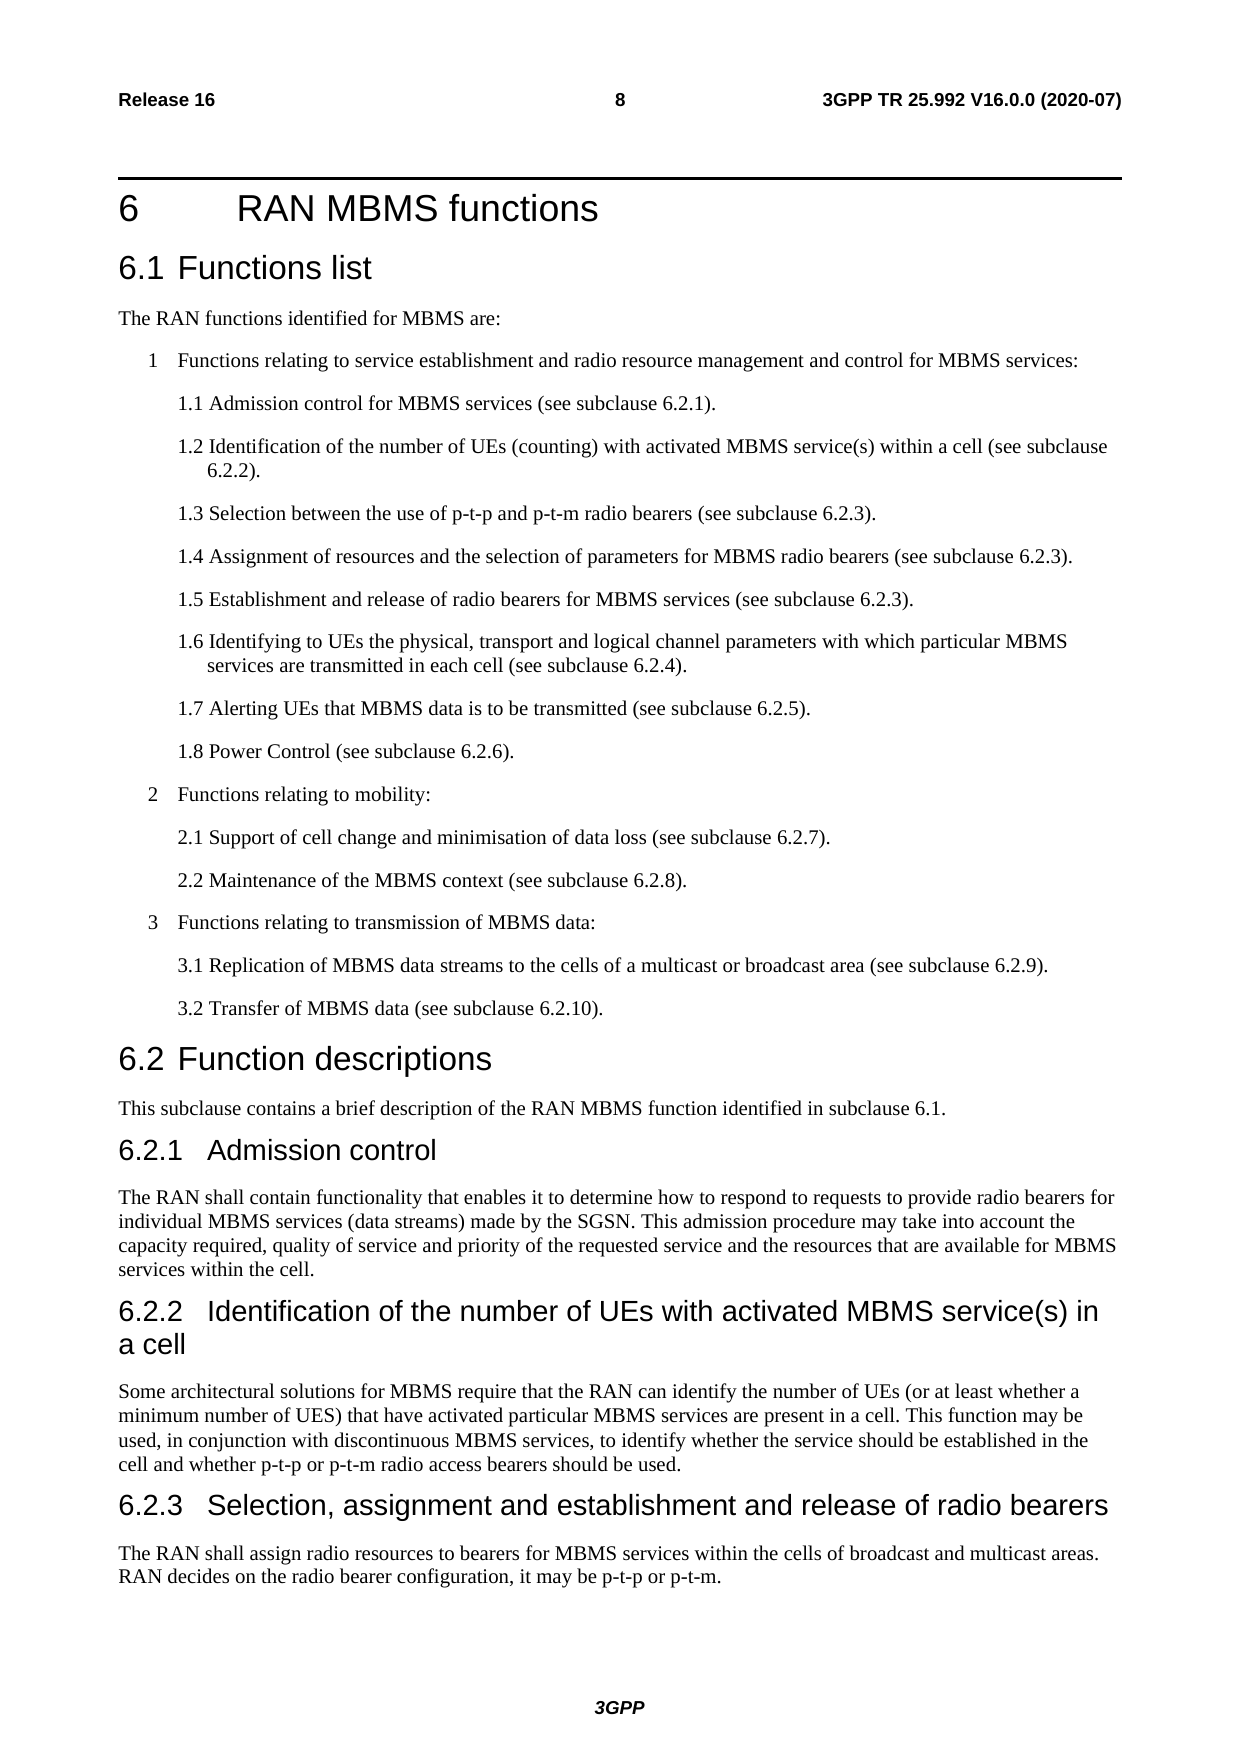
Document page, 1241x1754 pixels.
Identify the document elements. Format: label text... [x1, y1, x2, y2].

text 3 Functions relating to transmission of MBMS data: [148, 910, 1122, 934]
text 3.2 Transfer of MBMS data (see subclause 6.2.10). [177, 996, 1122, 1020]
text 1.1 Admission control for MBMS services (see subclause 6.2.1). [177, 391, 1122, 415]
subtitle 6 RAN MBMS functions [118, 180, 1122, 230]
text The RAN shall contain functionality that enables it to determine how to respond to requests to provide radio bearers for individual MBMS services (data streams) made by the SGSN. This admission procedure may take into account the capacity required, quality of service and priority of the requested service and the resources that are available for MBMS services within the cell. [118, 1185, 1122, 1281]
text 2.2 Maintenance of the MBMS context (see subclause 6.2.8). [177, 867, 1122, 892]
text 2.1 Support of cell change and minimisation of data loss (see subclause 6.2.7). [177, 825, 1122, 849]
text 1.4 Assignment of resources and the selection of parameters for MBMS radio bearers (see subclause 6.2.3). [177, 544, 1122, 568]
text 1.2 Identification of the number of UEs (counting) with activated MBMS service(s) within a cell (see subclause 6.2.2). [177, 434, 1122, 482]
text This subclause contains a brief description of the RAN MBMS function identified in subclause 6.1. [118, 1096, 1122, 1120]
text 1.3 Selection between the use of p-t-p and p-t-m radio bearers (see subclause 6.2.3). [177, 501, 1122, 525]
text 1.6 Identifying to UEs the physical, transport and logical channel parameters with which particular MBMS services are transmitted in each cell (see subclause 6.2.4). [177, 629, 1122, 677]
text 1.8 Power Control (see subclause 6.2.6). [177, 739, 1122, 763]
subtitle 6.2.3 Selection, assignment and establishment and release of radio bearers [118, 1488, 1122, 1522]
text 1.5 Establishment and release of radio bearers for MBMS services (see subclause 6.2.3). [177, 587, 1122, 611]
subtitle 6.1 Functions list [118, 248, 1122, 287]
subtitle 6.2.1 Admission control [118, 1132, 1122, 1166]
text 1.7 Alerting UEs that MBMS data is to be transmitted (see subclause 6.2.5). [177, 696, 1122, 720]
text The RAN functions identified for MBMS are: [118, 306, 1122, 330]
text The RAN shall assign radio resources to bearers for MBMS services within the cells of broadcast and multicast areas. RAN decides on the radio bearer configuration, it may be p-t-p or p-t-m. [118, 1540, 1122, 1588]
subtitle 6.2 Function descriptions [118, 1039, 1122, 1077]
text 2 Functions relating to mobility: [148, 782, 1122, 806]
text Some architectural solutions for MBMS require that the RAN can identify the number of UEs (or at least whether a minimum number of UES) that have activated particular MBMS services are present in a cell. This function may be used, in conjunction with discontinuous MBMS services, to identify whether the service should be established in the cell and whether p-t-p or p-t-m radio access bearers should be used. [118, 1379, 1122, 1476]
subtitle 6.2.2 Identification of the number of UEs with activated MBMS service(s) in a cell [118, 1293, 1122, 1361]
text 3.1 Replication of MBMS data streams to the cells of a multicast or broadcast area (see subclause 6.2.9). [177, 953, 1122, 977]
text 1 Functions relating to service establishment and radio resource management and control for MBMS services: [148, 348, 1122, 372]
